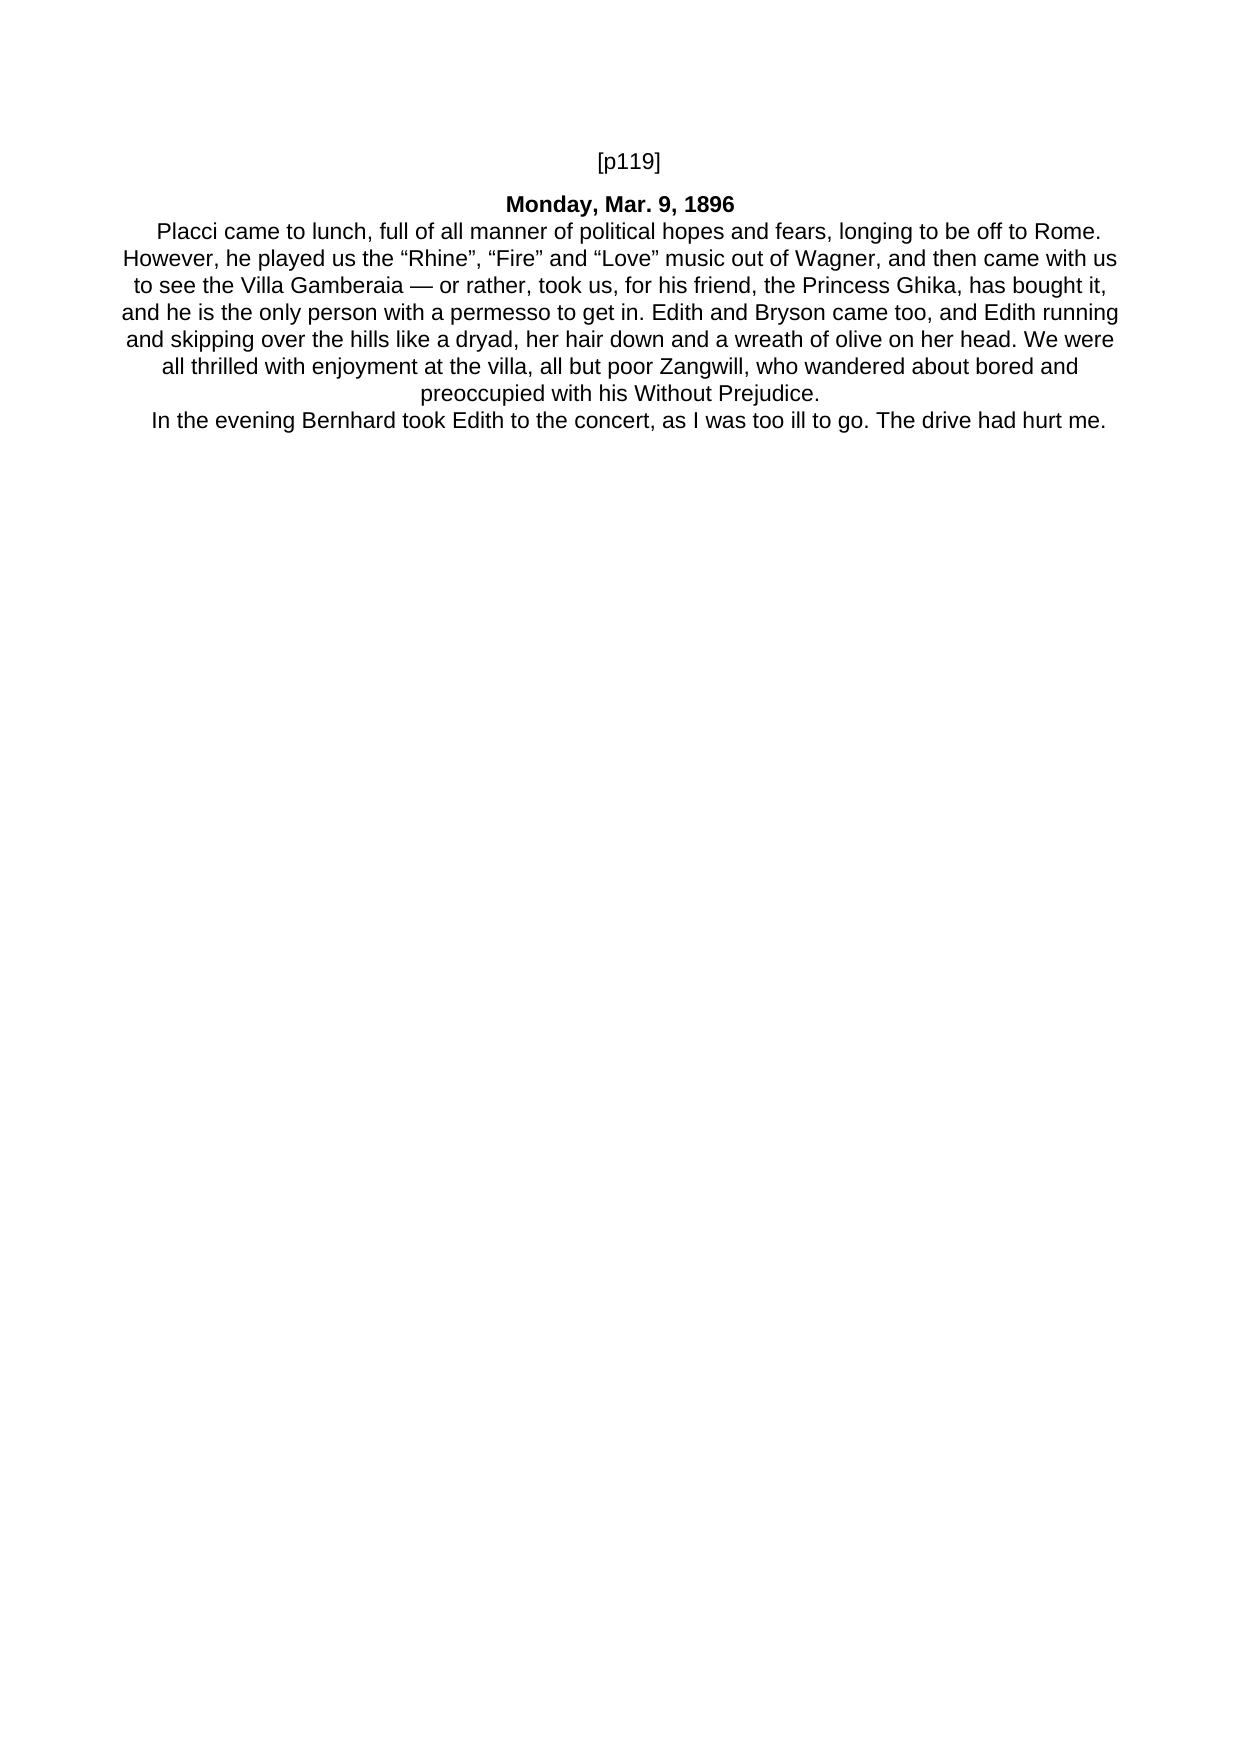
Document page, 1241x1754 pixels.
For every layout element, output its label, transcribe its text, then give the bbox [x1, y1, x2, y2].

text In the evening Bernhard took Edith to the concert, as I was too ill to go. The drive had hurt me. [118, 407, 1122, 434]
text [p119] [118, 148, 1122, 175]
text Monday, Mar. 9, 1896 [118, 191, 1122, 217]
text Placci came to lunch, full of all manner of political hopes and fears, longing to be off to Rome. However, he played us the “Rhine”, “Fire” and “Love” music out of Wagner, and then came with us to see the Villa Gamberaia — or rather, took us, for his friend, the Princess Ghika, has bought it, and he is the only person with a permesso to get in. Edith and Bryson came too, and Edith running and skipping over the hills like a dryad, her hair down and a wreath of olive on her head. We were all thrilled with enjoyment at the villa, all but poor Zangwill, who wandered about bored and preoccupied with his Without Prejudice. [118, 217, 1122, 407]
